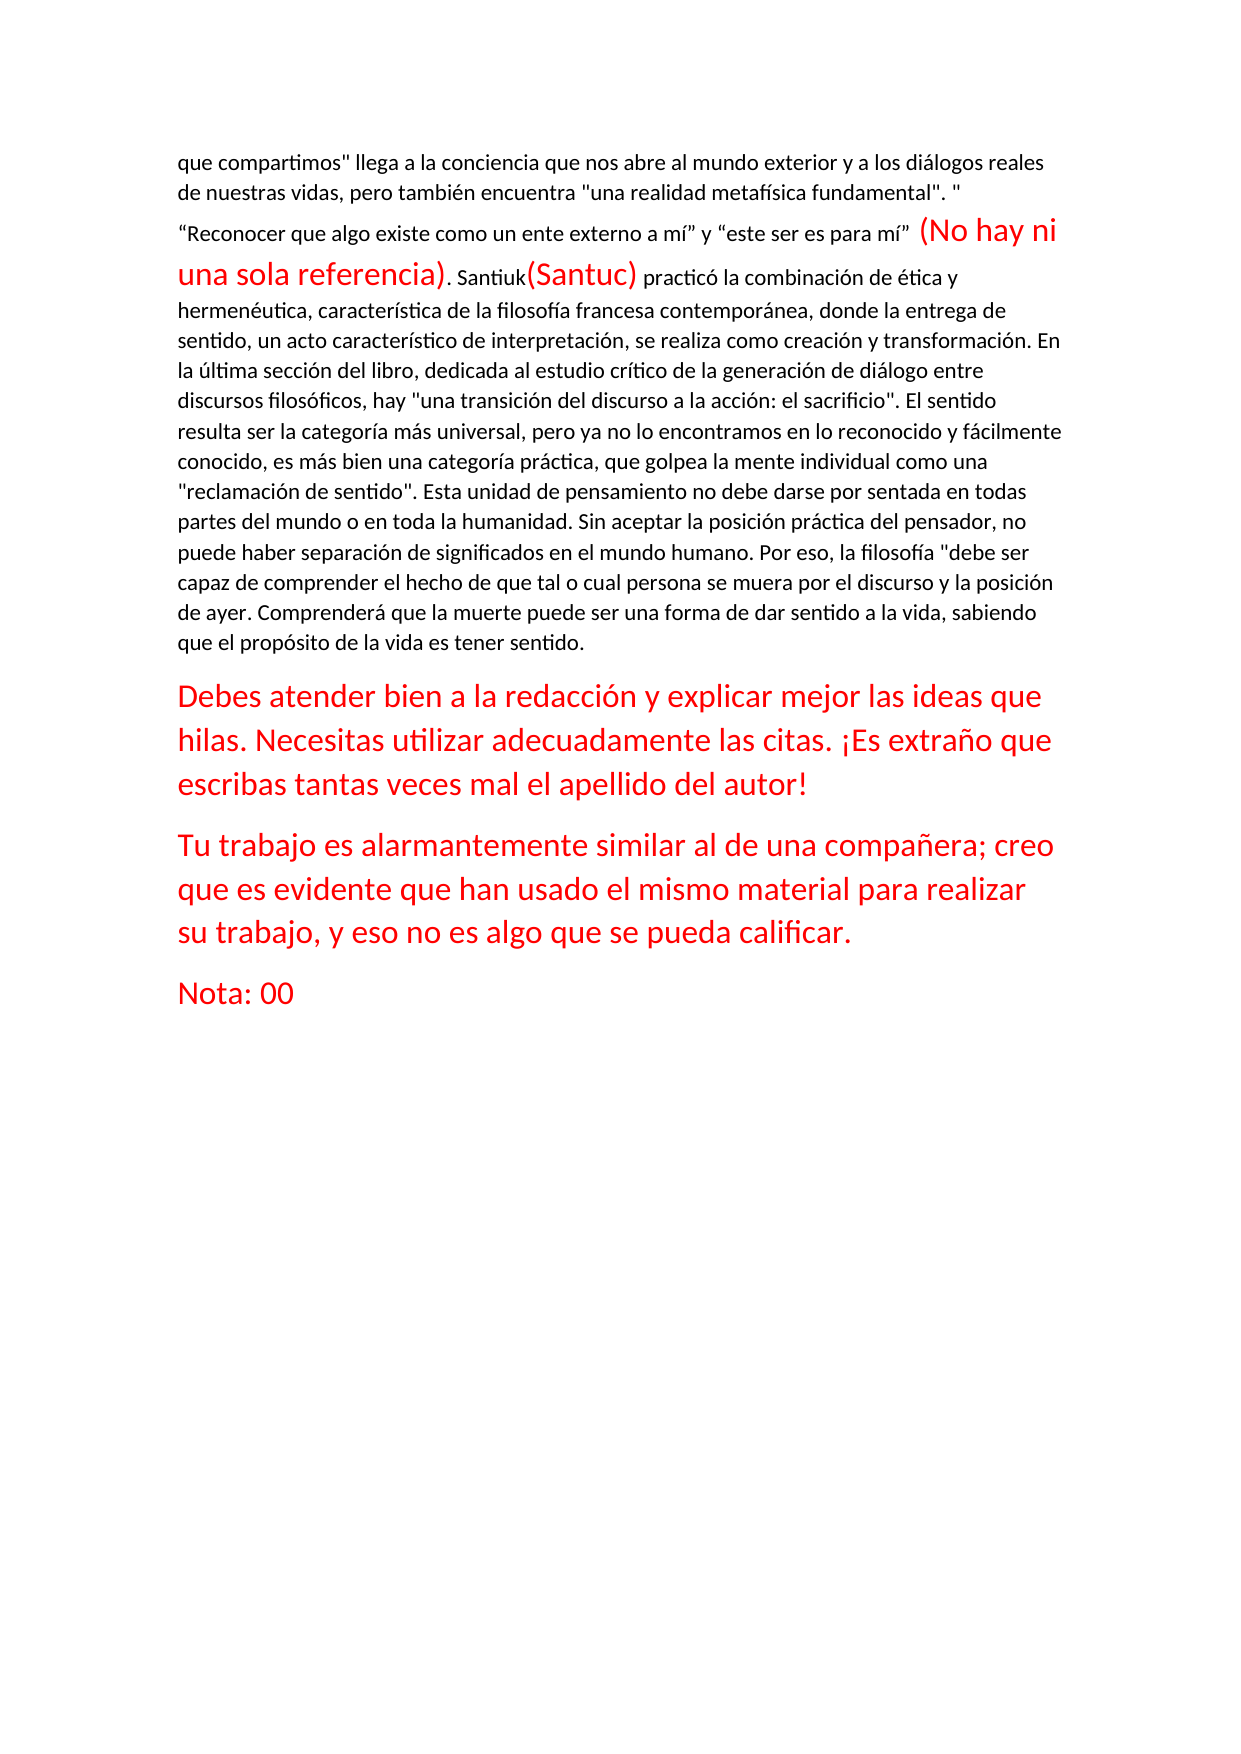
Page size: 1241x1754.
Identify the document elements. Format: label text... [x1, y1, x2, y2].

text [177, 148, 1063, 656]
text Nota: 00 [177, 972, 1063, 1013]
text Tu trabajo es alarmantemente similar al de una compañera; creo que es evidente que han usado el mismo material para realizar su trabajo, y eso no es algo que se pueda calificar. [177, 824, 1063, 952]
text Debes atender bien a la redacción y explicar mejor las ideas que hilas. Necesitas utilizar adecuadamente las citas. ¡Es extraño que escribas tantas veces mal el apellido del autor! [177, 675, 1063, 804]
